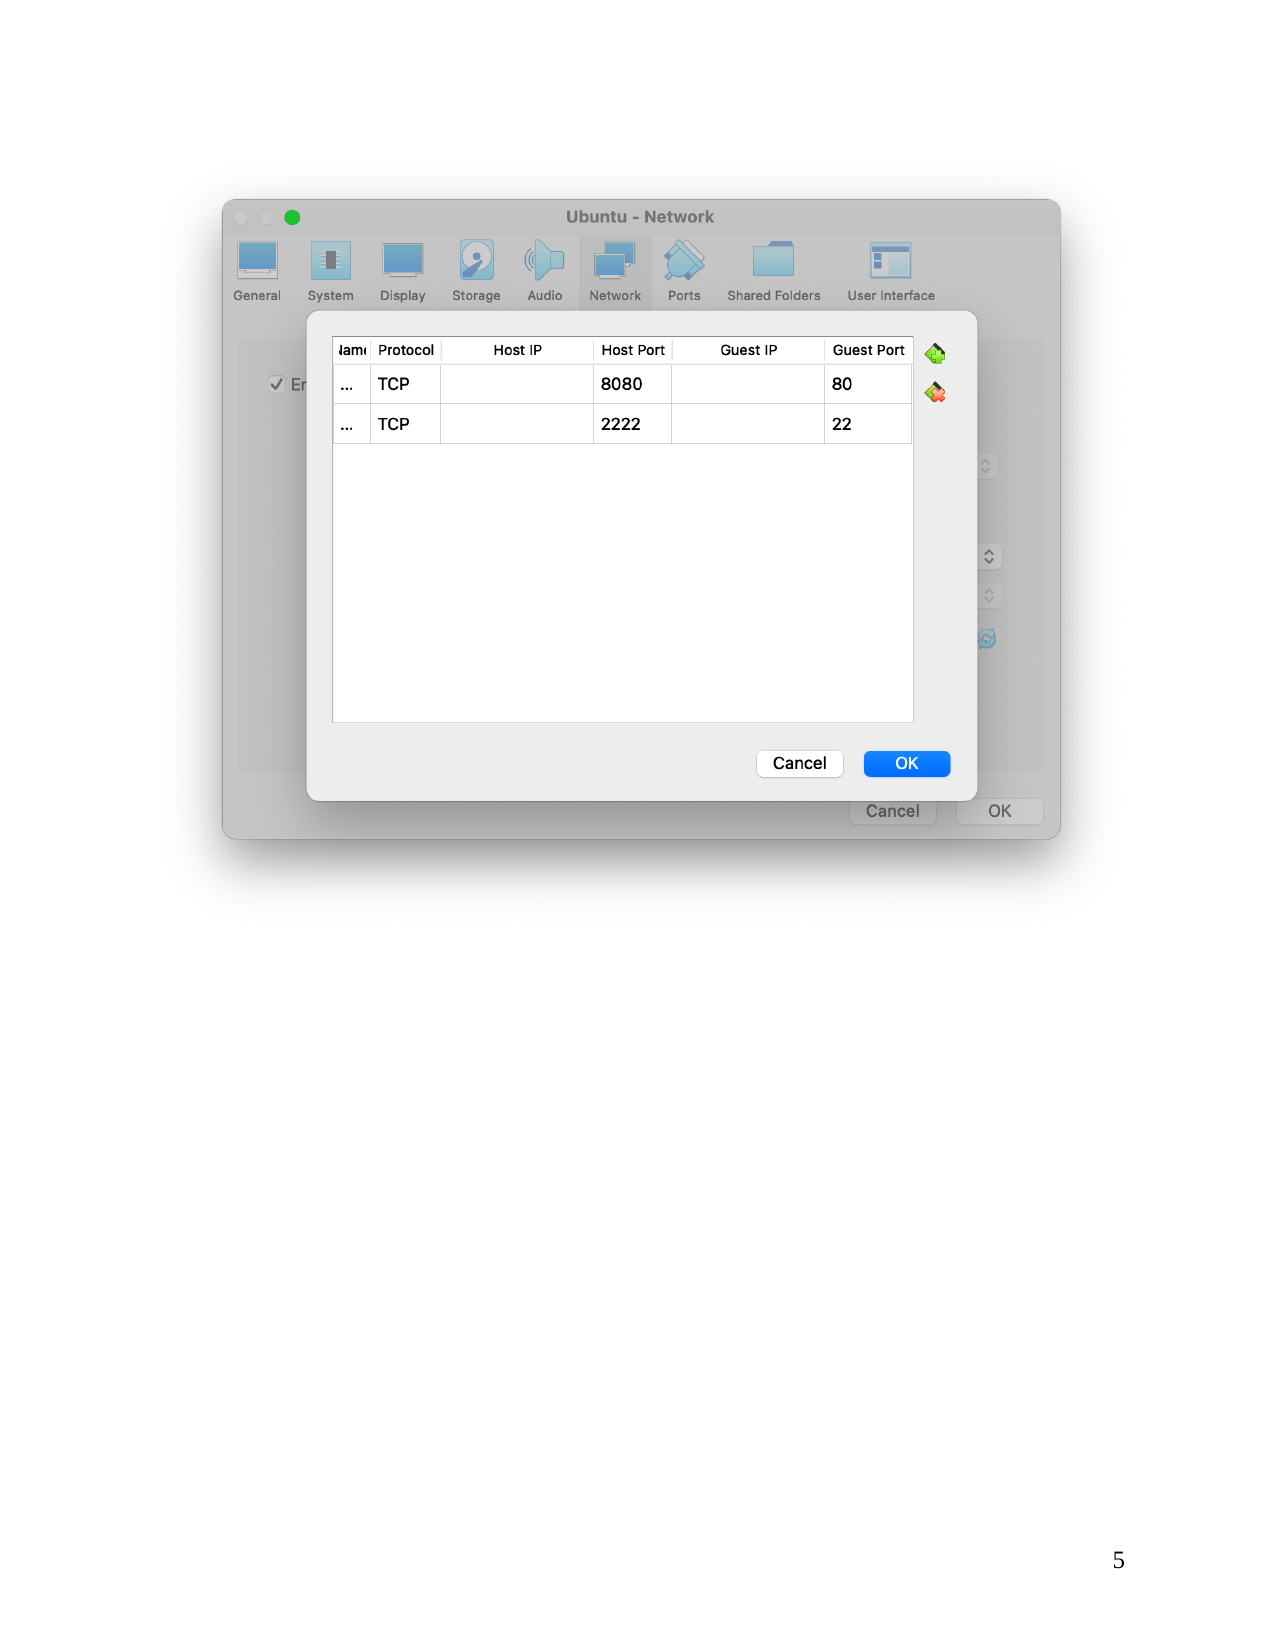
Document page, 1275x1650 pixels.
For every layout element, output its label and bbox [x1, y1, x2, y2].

picture [150, 150, 1132, 934]
